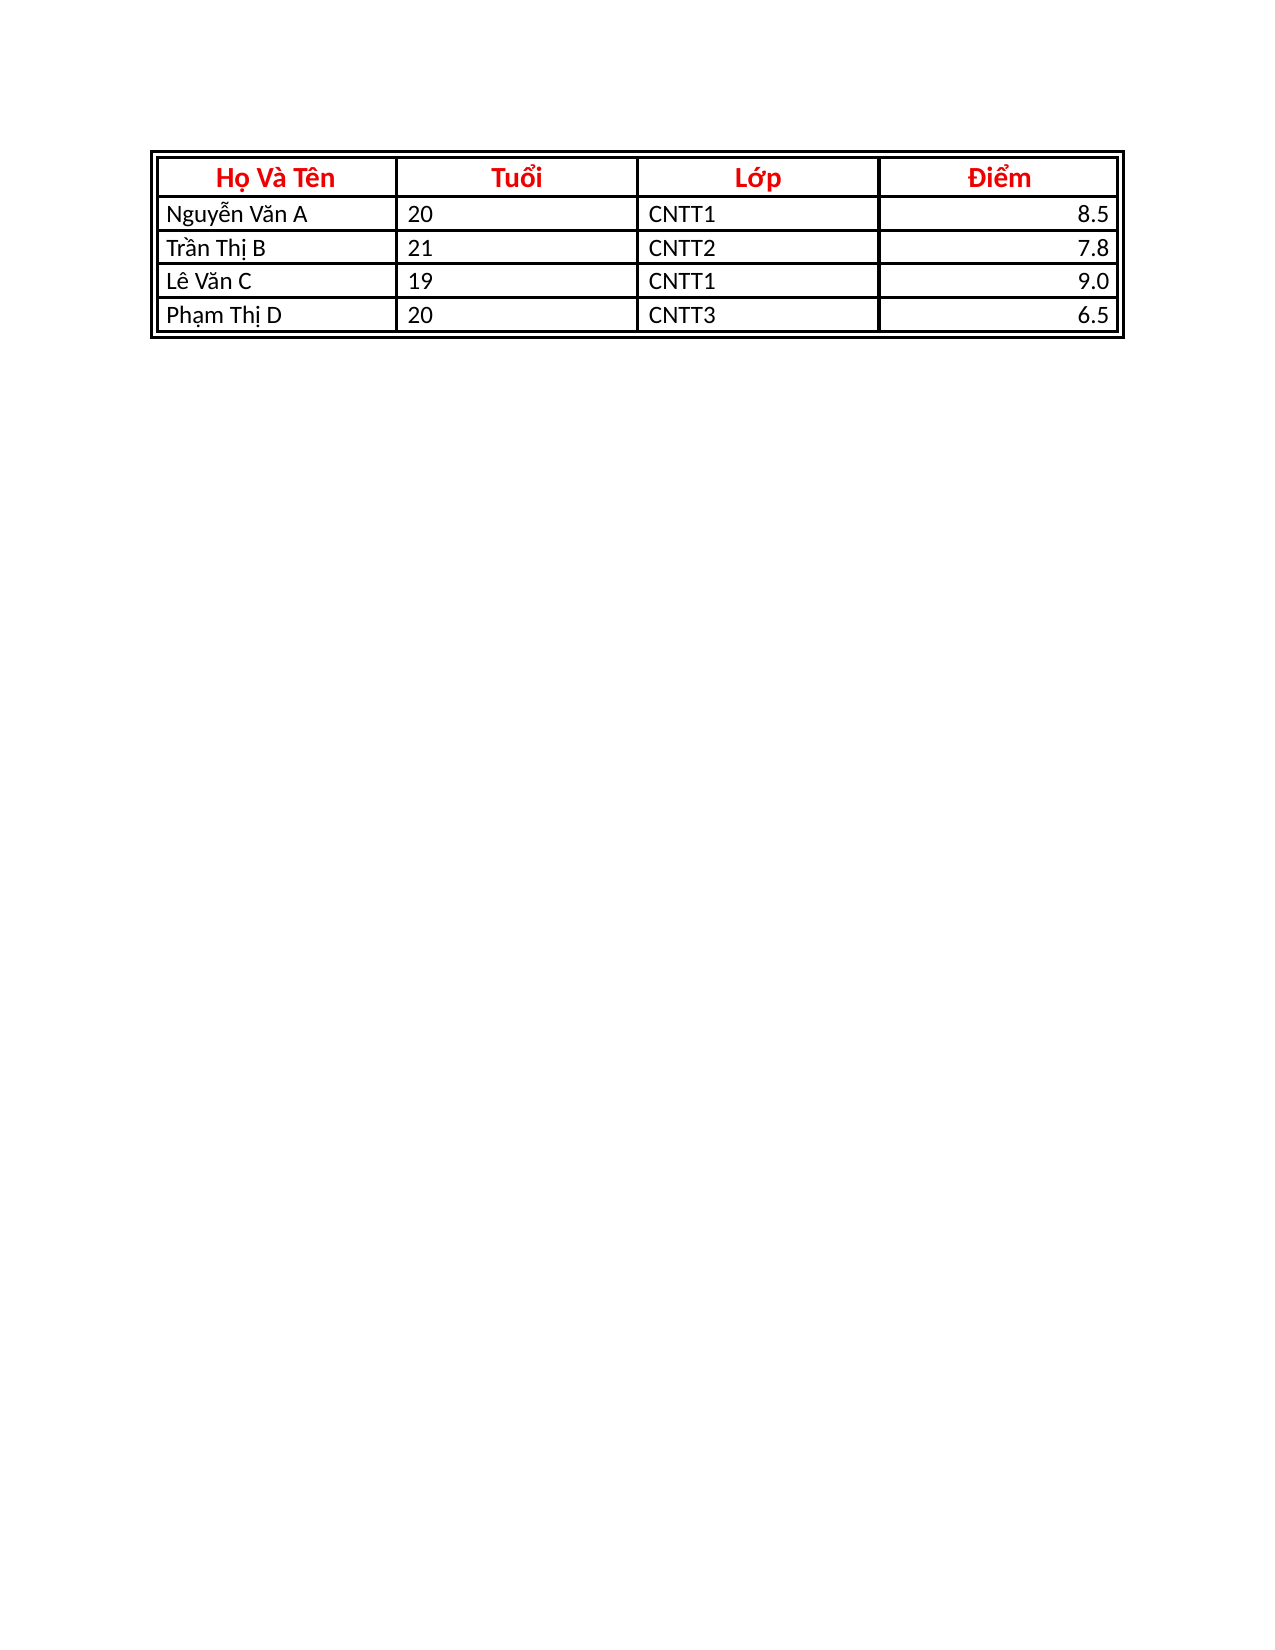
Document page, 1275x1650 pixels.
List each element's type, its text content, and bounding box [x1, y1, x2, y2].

table_cell Nguyễn Văn A [159, 198, 395, 229]
table_cell CNTT2 [639, 232, 877, 262]
table_cell 7.8 [881, 232, 1116, 262]
table_cell 9.0 [881, 265, 1116, 296]
table_cell 20 [398, 198, 636, 229]
table_cell CNTT1 [639, 265, 877, 296]
table_header Tuổi [398, 159, 636, 195]
table_cell Trần Thị B [159, 232, 395, 262]
table_cell Phạm Thị D [159, 299, 395, 329]
table_header Họ Và Tên [155, 153, 396, 195]
table_cell 21 [398, 232, 636, 262]
table_cell 19 [398, 265, 636, 296]
table_cell 8.5 [881, 198, 1116, 229]
table_header Điểm [879, 153, 1120, 195]
table_cell Lê Văn C [159, 265, 395, 296]
table_cell 20 [398, 299, 636, 329]
table_cell 6.5 [881, 299, 1116, 329]
table_header Lớp [639, 159, 877, 195]
table_cell CNTT3 [639, 299, 877, 329]
table_cell CNTT1 [639, 198, 877, 229]
